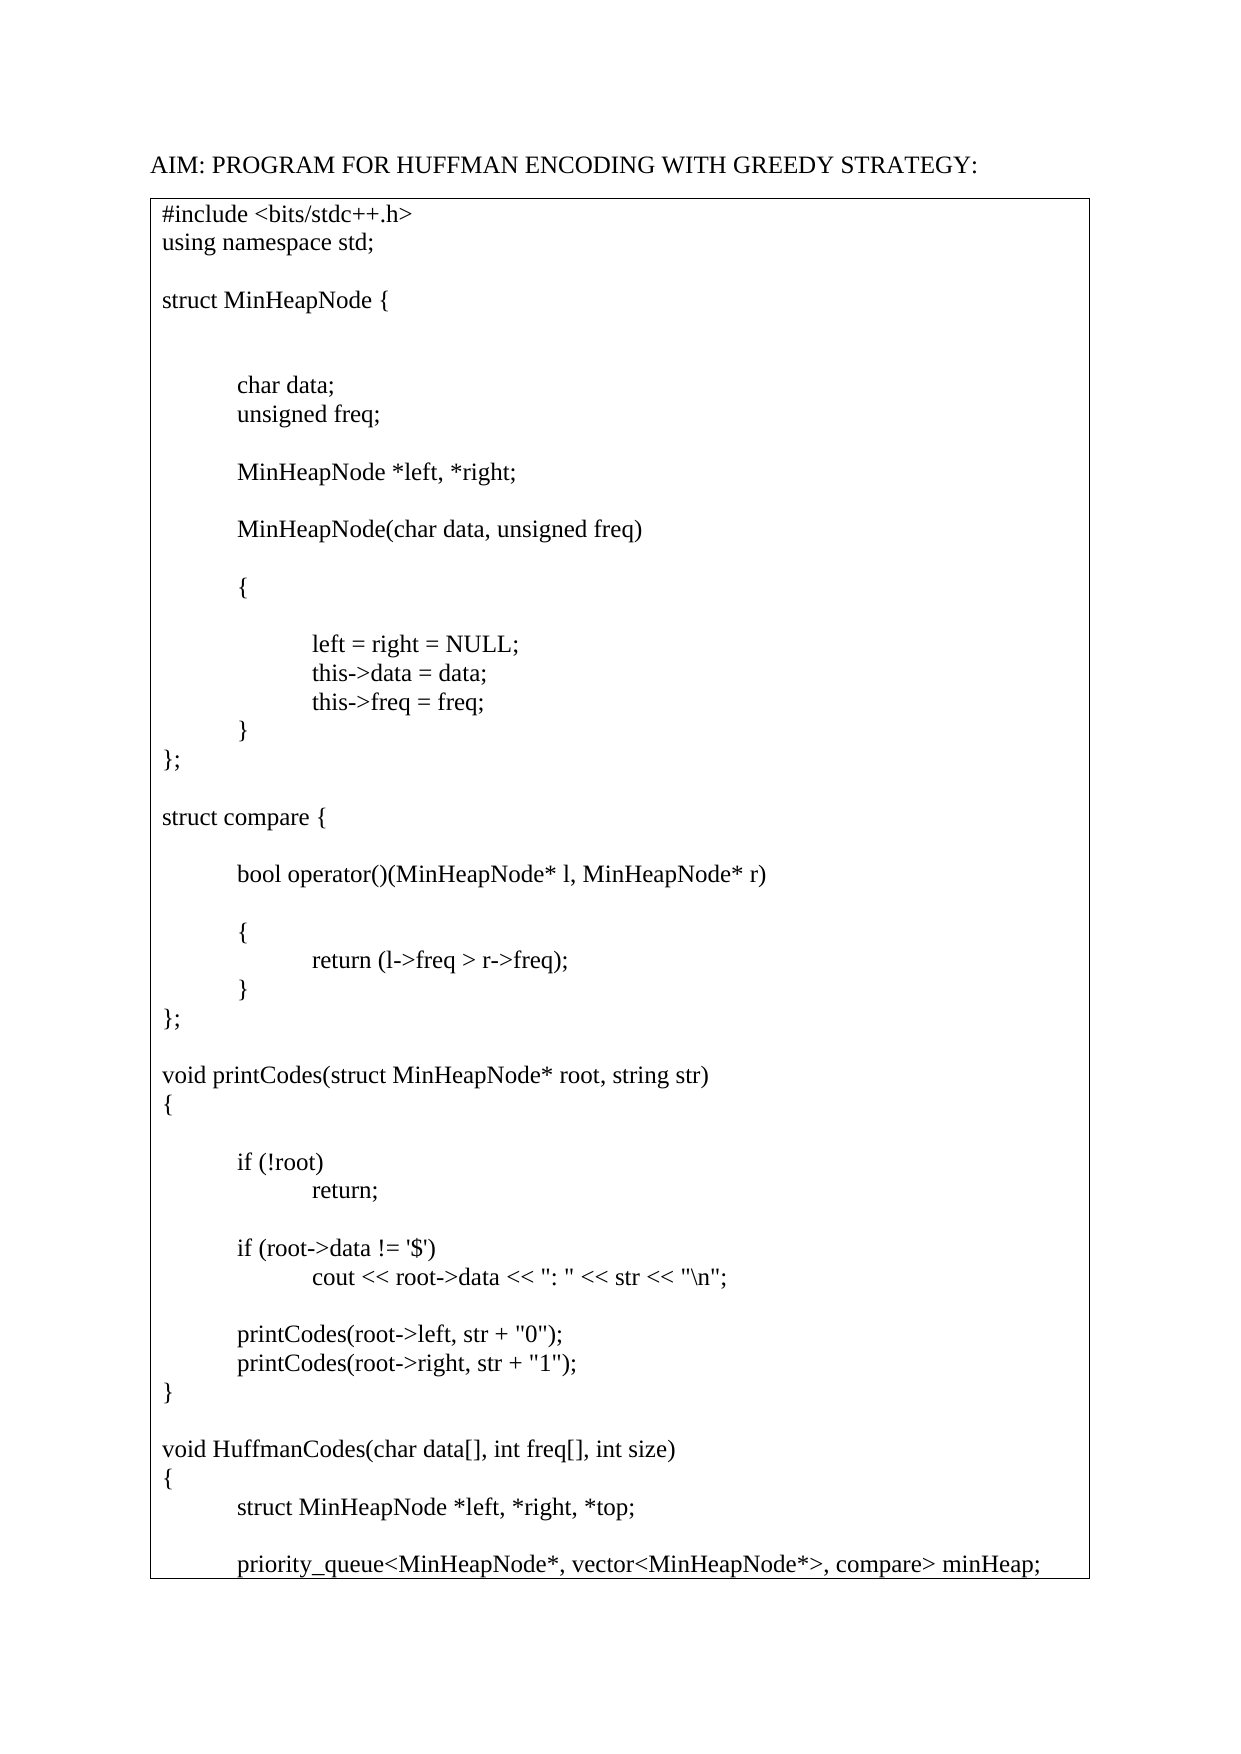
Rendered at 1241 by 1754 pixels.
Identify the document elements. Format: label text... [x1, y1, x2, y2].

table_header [151, 199, 1089, 1578]
text AIM: PROGRAM FOR HUFFMAN ENCODING WITH GREEDY STRATEGY: [150, 150, 1090, 179]
